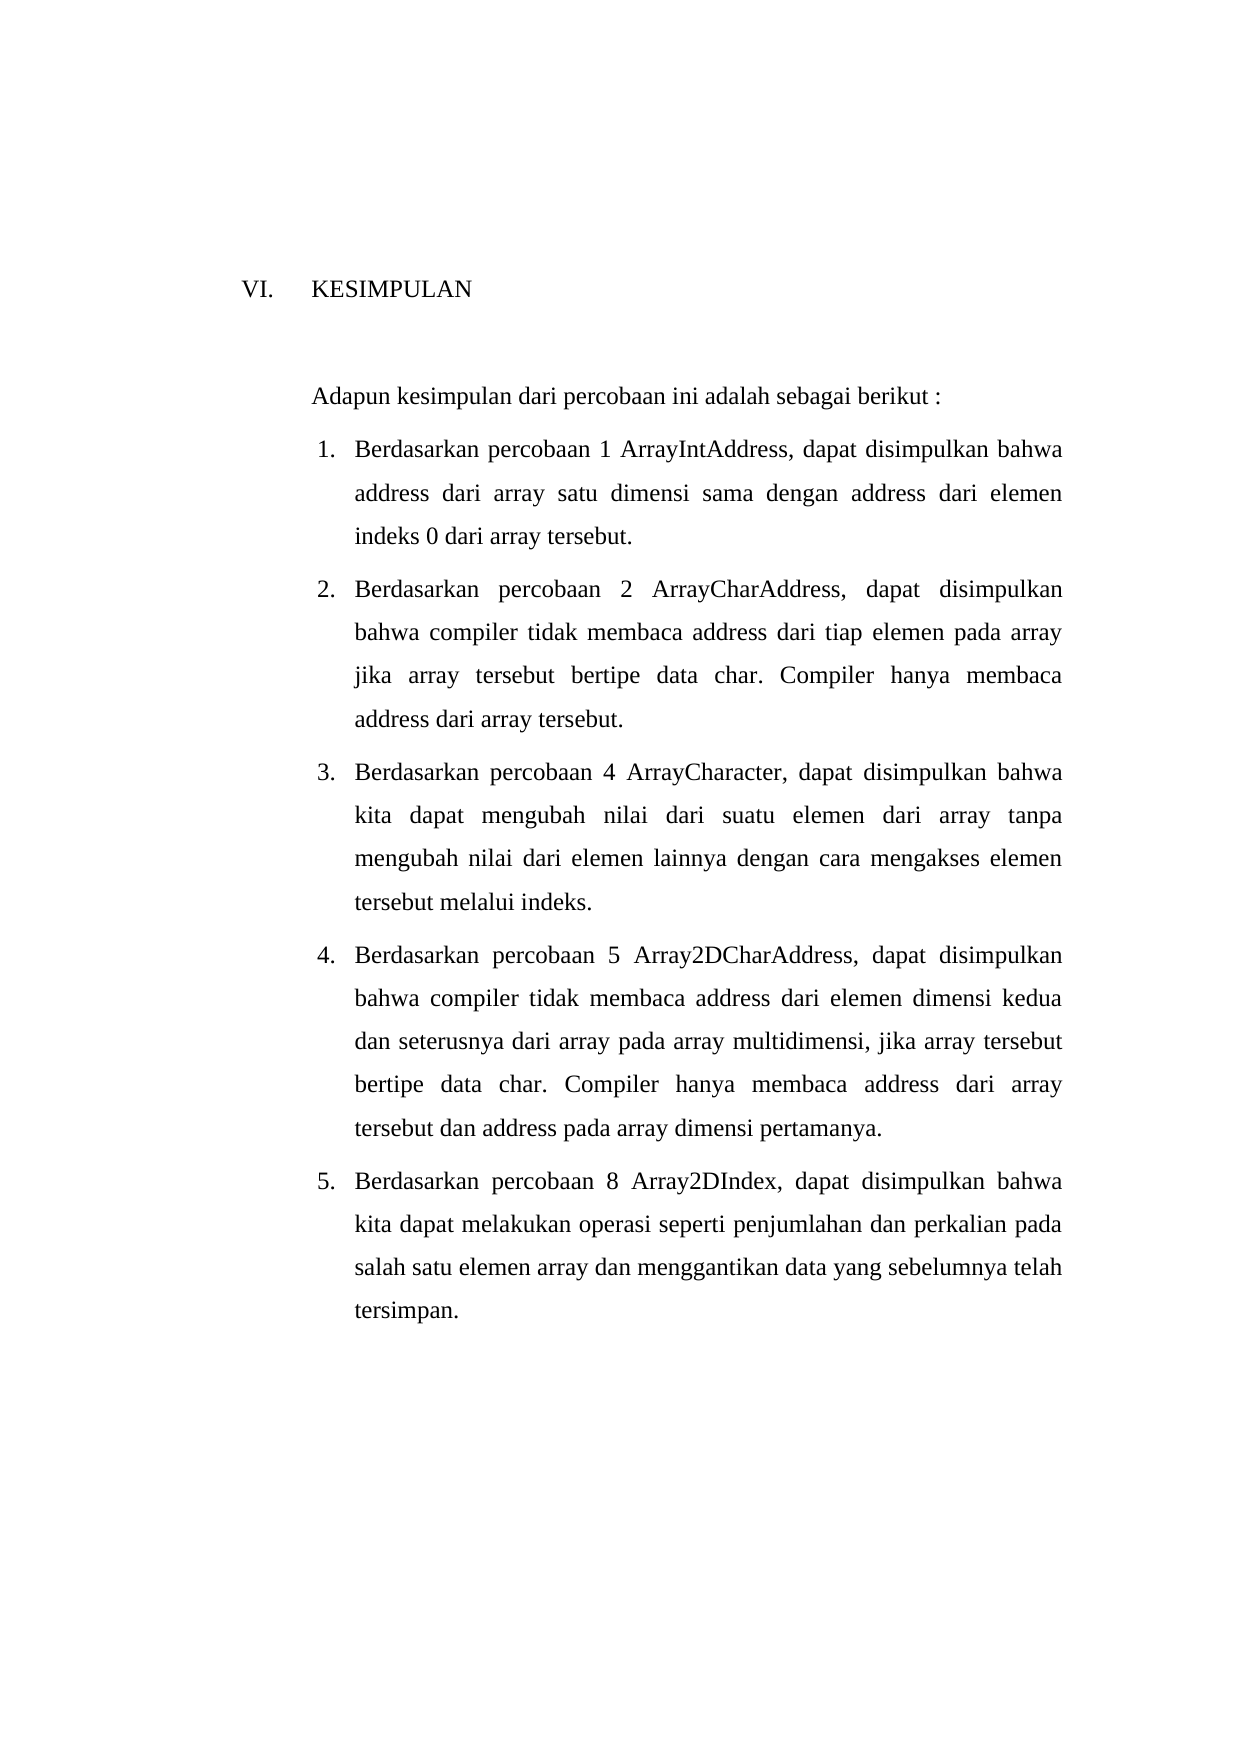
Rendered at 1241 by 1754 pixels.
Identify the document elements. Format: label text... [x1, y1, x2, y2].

list Berdasarkan percobaan 8 Array2DIndex, dapat disimpulkan bahwa kita dapat melakukan operasi seperti penjumlahan dan perkalian pada salah satu elemen array dan menggantikan data yang sebelumnya telah tersimpan. [317, 1166, 1063, 1324]
list Berdasarkan percobaan 1 ArrayIntAddress, dapat disimpulkan bahwa address dari array satu dimensi sama dengan address dari elemen indeks 0 dari array tersebut. [317, 434, 1063, 549]
list Berdasarkan percobaan 2 ArrayCharAddress, dapat disimpulkan bahwa compiler tidak membaca address dari tiap elemen pada array jika array tersebut bertipe data char. Compiler hanya membaca address dari array tersebut. [317, 574, 1063, 732]
list Berdasarkan percobaan 4 ArrayCharacter, dapat disimpulkan bahwa kita dapat mengubah nilai dari suatu elemen dari array tanpa mengubah nilai dari elemen lainnya dengan cara mengakses elemen tersebut melalui indeks. [317, 757, 1063, 915]
list Berdasarkan percobaan 5 Array2DCharAddress, dapat disimpulkan bahwa compiler tidak membaca address dari elemen dimensi kedua dan seterusnya dari array pada array multidimensi, jika array tersebut bertipe data char. Compiler hanya membaca address dari array tersebut dan address pada array dimensi pertamanya. [317, 940, 1063, 1141]
list KESIMPULAN [274, 274, 1063, 303]
list Adapun kesimpulan dari percobaan ini adalah sebagai berikut : [311, 381, 1063, 410]
